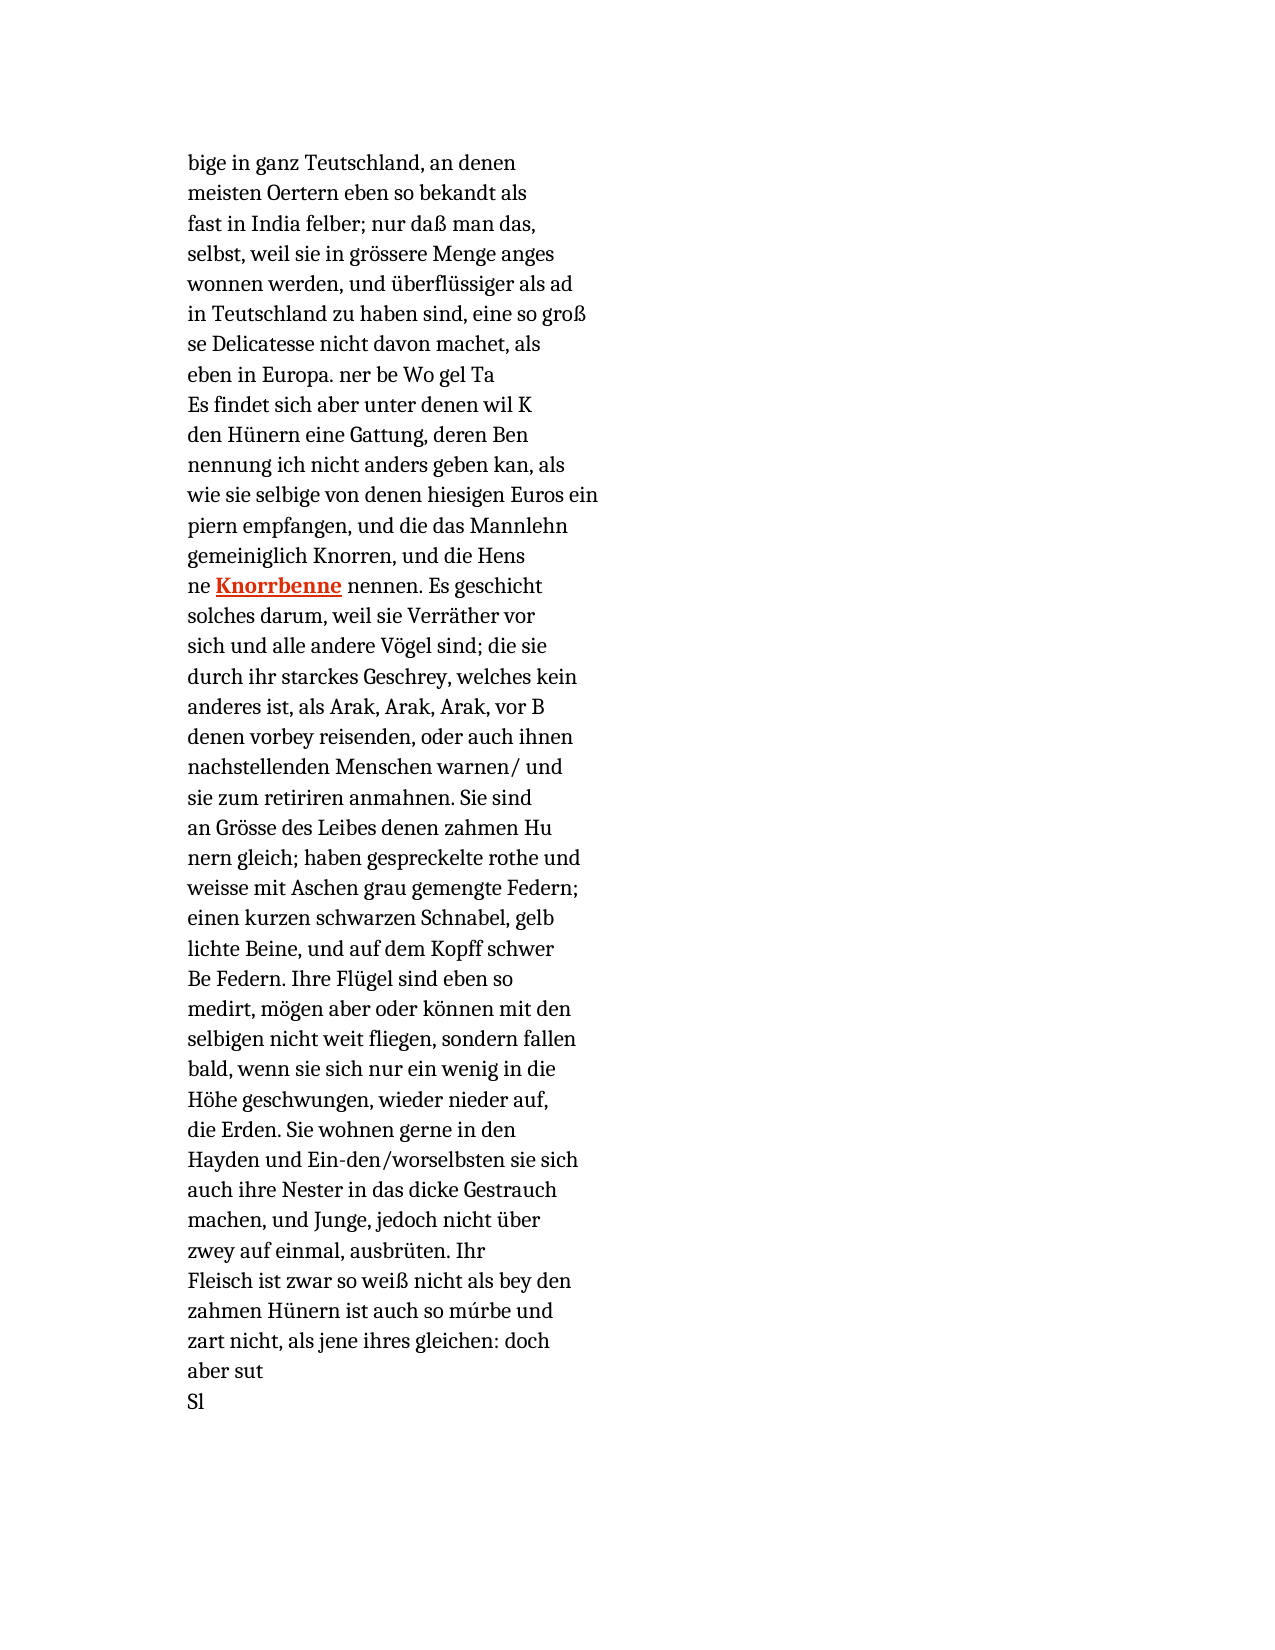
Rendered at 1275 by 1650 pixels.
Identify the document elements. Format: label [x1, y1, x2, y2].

text [187, 150, 600, 1445]
